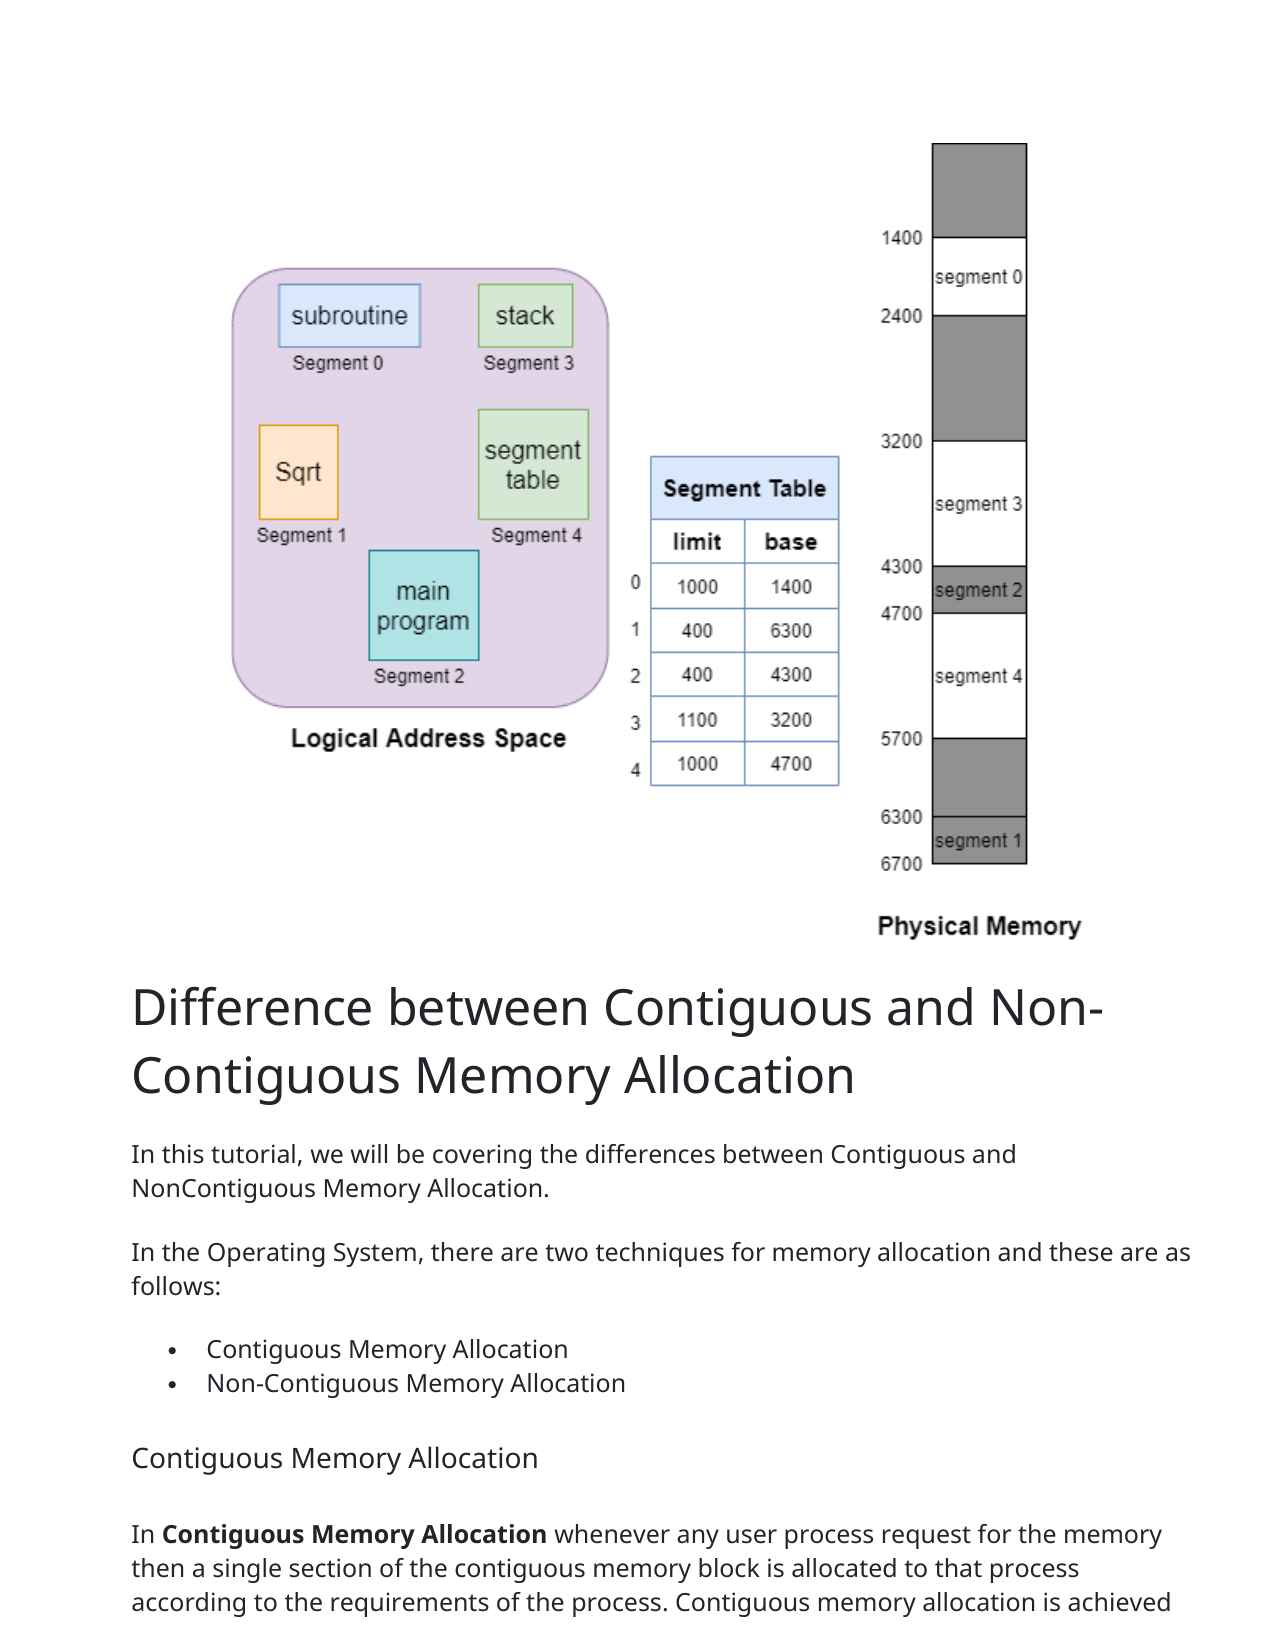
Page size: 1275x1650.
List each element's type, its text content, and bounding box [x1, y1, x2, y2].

picture [231, 143, 1098, 943]
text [131, 1516, 1198, 1618]
text Contiguous Memory Allocation [131, 1439, 1198, 1477]
text In this tutorial, we will be covering the differences between Contiguous and NonContiguous Memory Allocation. [131, 1137, 1198, 1205]
text In the Operating System, there are two techniques for memory allocation and these are as follows: [131, 1234, 1198, 1302]
text Difference between Contiguous and Non-Contiguous Memory Allocation [131, 972, 1198, 1108]
list Non-Contiguous Memory Allocation [169, 1366, 1198, 1400]
list Contiguous Memory Allocation [169, 1332, 1198, 1366]
